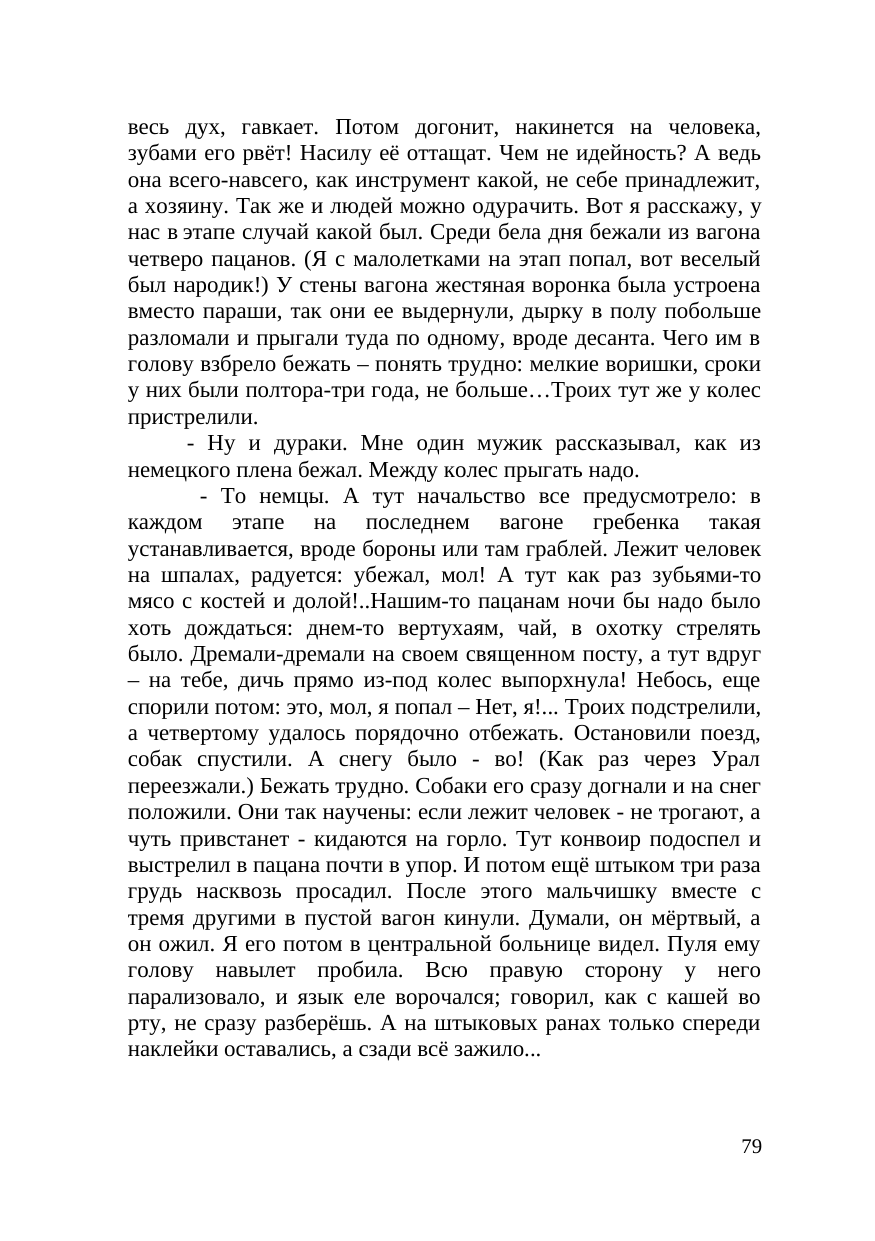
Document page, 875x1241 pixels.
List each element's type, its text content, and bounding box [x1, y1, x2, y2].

text - Ну и дураки. Мне один мужик рассказывал, как из немецкого плена бежал. Между колес прыгать надо. [128, 429, 762, 482]
text - То немцы. А тут начальство все предусмотрело: в каждом этапе на последнем вагоне гребенка такая устанавливается, вроде бороны или там граблей. Лежит человек на шпалах, радуется: убежал, мол! А тут как раз зубьями-то мясо с костей и долой!..Нашим-то пацанам ночи бы надо было хоть дождаться: днем-то вертухаям, чай, в охотку стрелять было. Дремали-дремали на своем священном посту, а тут вдруг – на тебе, дичь прямо из-под колес выпорхнула! Небось, еще спорили потом: это, мол, я попал – Нет, я!... Троих подстрелили, а четвертому удалось порядочно отбежать. Остановили поезд, собак спустили. А снегу было - во! (Как раз через Урал переезжали.) Бежать трудно. Собаки его сразу догнали и на снег положили. Они так научены: если лежит человек - не трогают, а чуть привстанет - кидаются на горло. Тут конвоир подоспел и выстрелил в пацана почти в упор. И потом ещё штыком три раза грудь насквозь просадил. После этого мальчишку вместе с тремя другими в пустой вагон кинули. Думали, он мёртвый, а он ожил. Я его потом в центральной больнице видел. Пуля ему голову навылет пробила. Всю правую сторону у него парализовало, и язык еле ворочался; говорил, как с кашей во рту, не сразу разберёшь. А на штыковых ранах только спереди наклейки оставались, а сзади всё зажило... [128, 482, 762, 1062]
